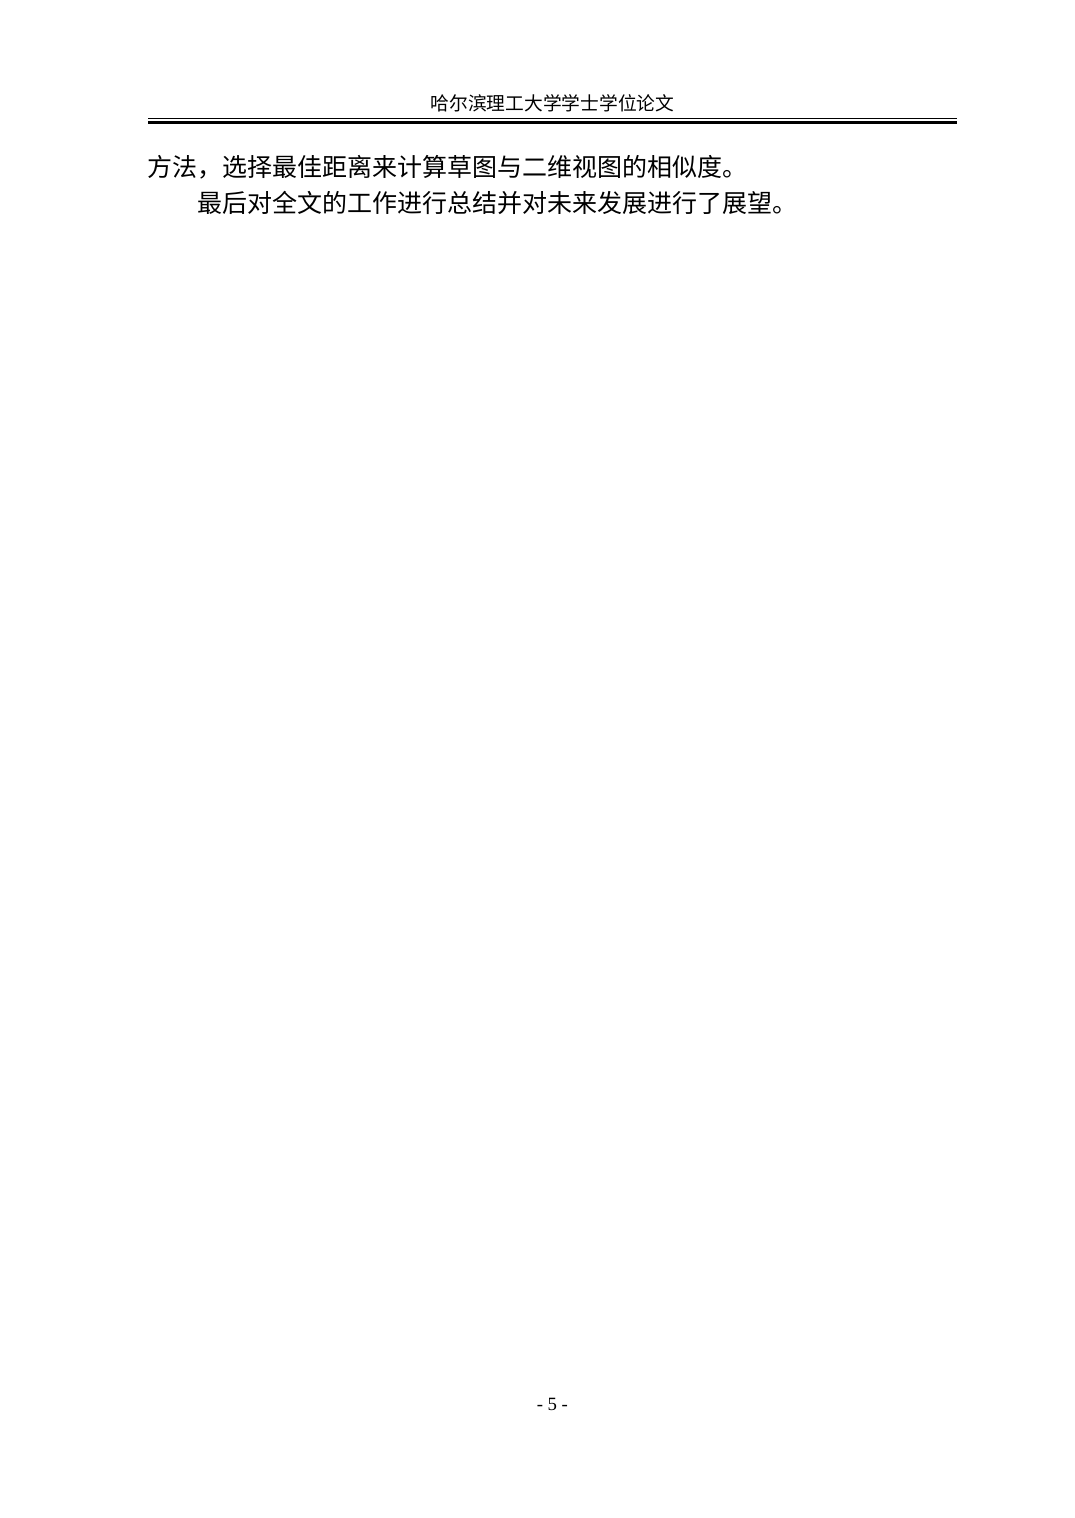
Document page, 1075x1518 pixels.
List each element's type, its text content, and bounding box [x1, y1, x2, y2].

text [148, 148, 957, 184]
text 最后对全文的工作进行总结并对未来发展进行了展望。 [148, 184, 957, 220]
